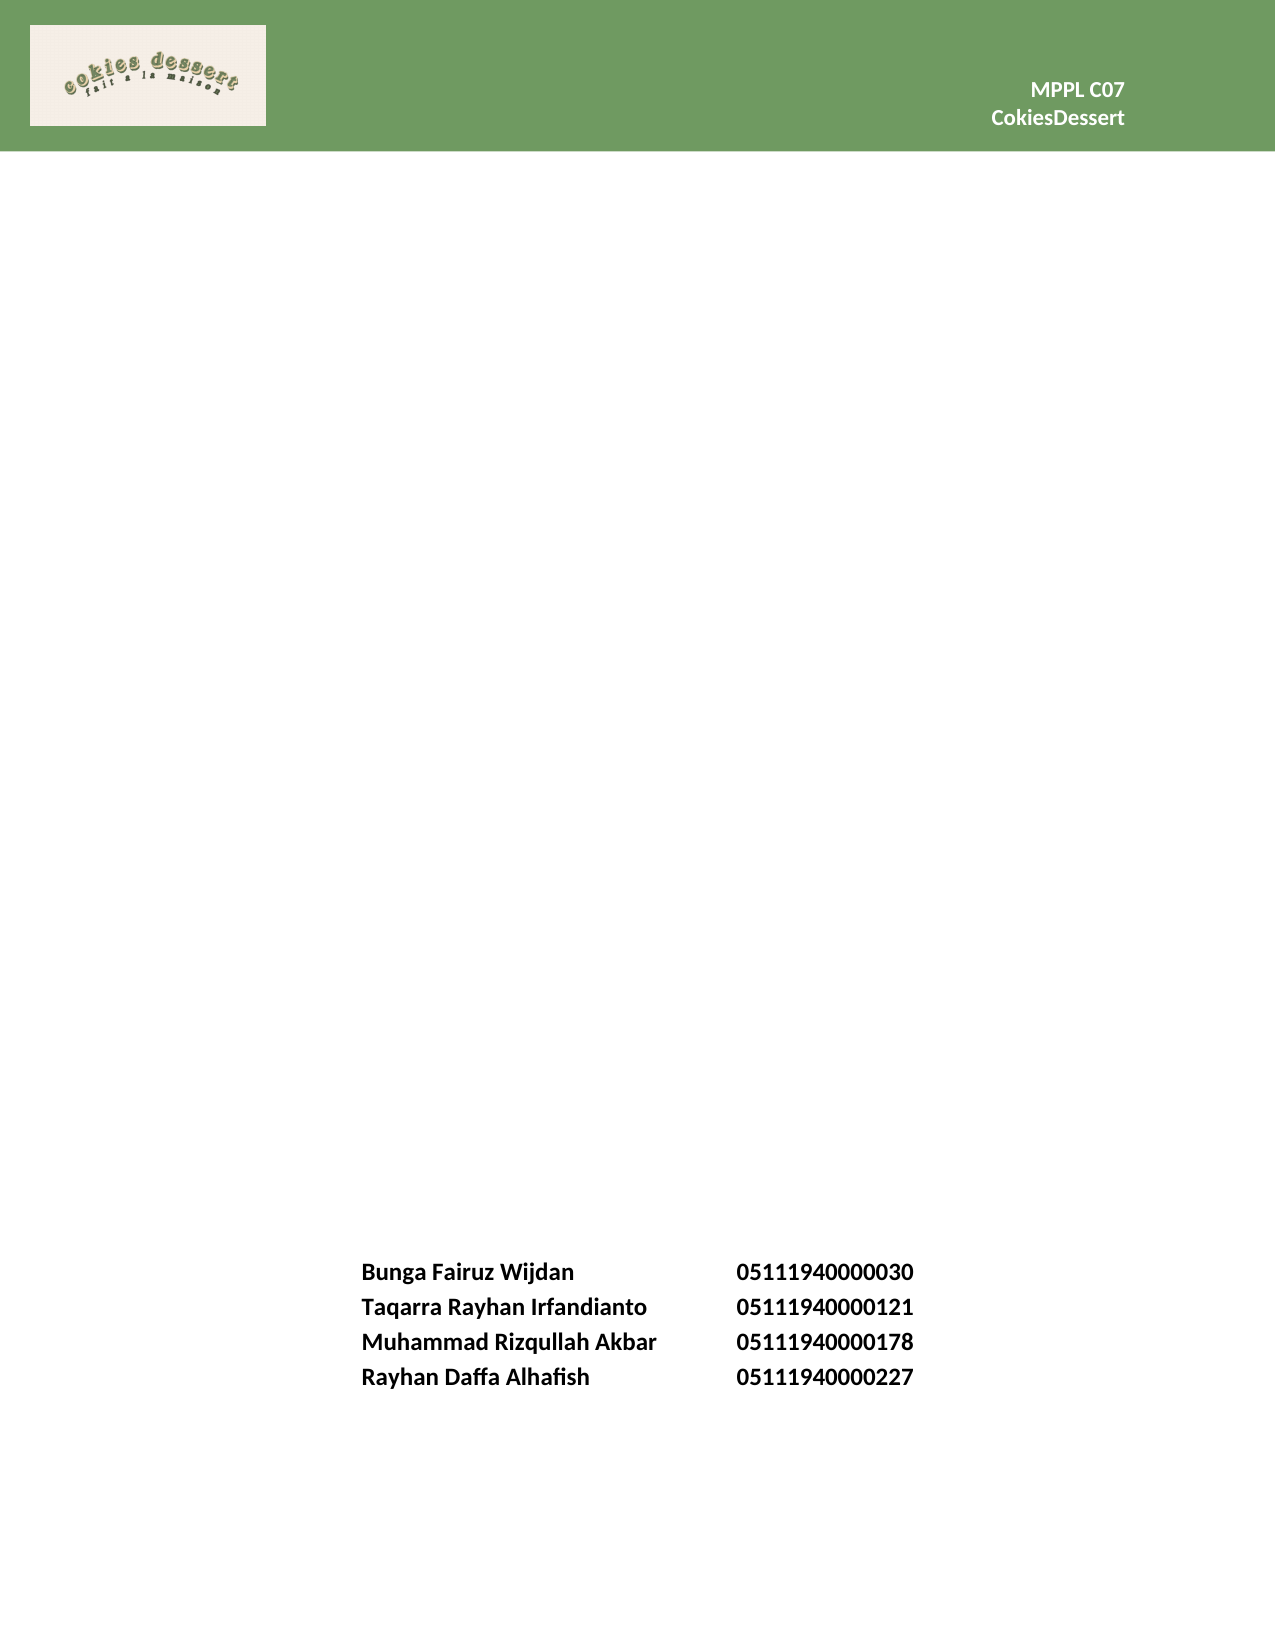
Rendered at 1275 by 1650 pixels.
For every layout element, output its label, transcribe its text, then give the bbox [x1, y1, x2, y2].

text Bunga Fairuz Wijdan 05111940000030 [150, 1256, 1125, 1287]
text Rayhan Daffa Alhafish 05111940000227 [150, 1361, 1125, 1392]
picture [30, 25, 266, 126]
text Taqarra Rayhan Irfandianto 05111940000121 [150, 1291, 1125, 1322]
text Muhammad Rizqullah Akbar 05111940000178 [150, 1326, 1125, 1357]
